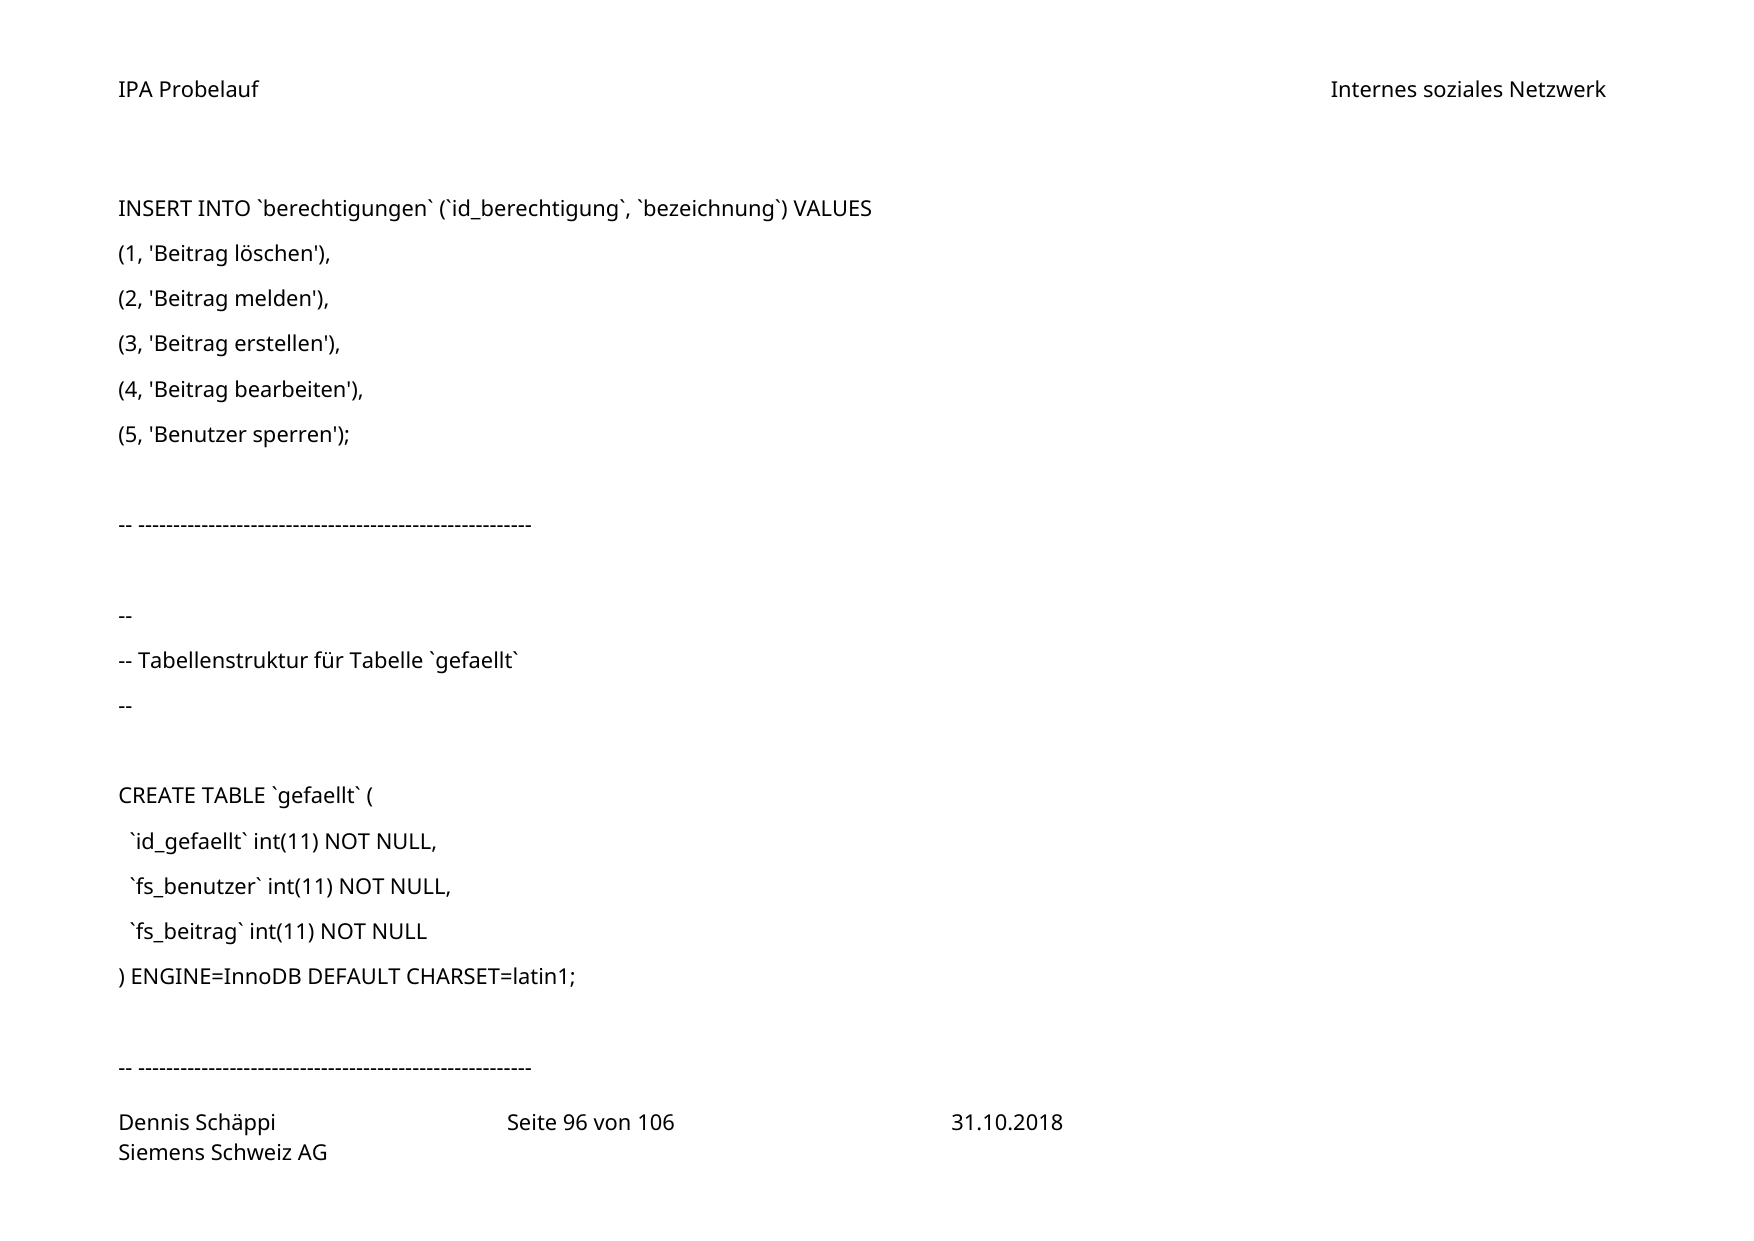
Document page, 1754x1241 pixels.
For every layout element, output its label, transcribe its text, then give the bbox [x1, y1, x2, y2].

text (3, 'Beitrag erstellen'), [118, 328, 1606, 358]
text `id_gefaellt` int(11) NOT NULL, [118, 826, 1606, 856]
text (2, 'Beitrag melden'), [118, 283, 1606, 313]
text -- Tabellenstruktur für Tabelle `gefaellt` [118, 645, 1606, 675]
text `fs_beitrag` int(11) NOT NULL [118, 916, 1606, 946]
text (5, 'Benutzer sperren'); [118, 419, 1606, 449]
text -- [118, 600, 1606, 629]
text ) ENGINE=InnoDB DEFAULT CHARSET=latin1; [118, 961, 1606, 991]
text `fs_benutzer` int(11) NOT NULL, [118, 871, 1606, 901]
text (4, 'Beitrag bearbeiten'), [118, 374, 1606, 403]
text CREATE TABLE `gefaellt` ( [118, 781, 1606, 810]
text INSERT INTO `berechtigungen` (`id_berechtigung`, `bezeichnung`) VALUES [118, 193, 1606, 223]
text -- [118, 690, 1606, 720]
text -- -------------------------------------------------------- [118, 509, 1606, 539]
text (1, 'Beitrag löschen'), [118, 238, 1606, 268]
text -- -------------------------------------------------------- [118, 1052, 1606, 1082]
